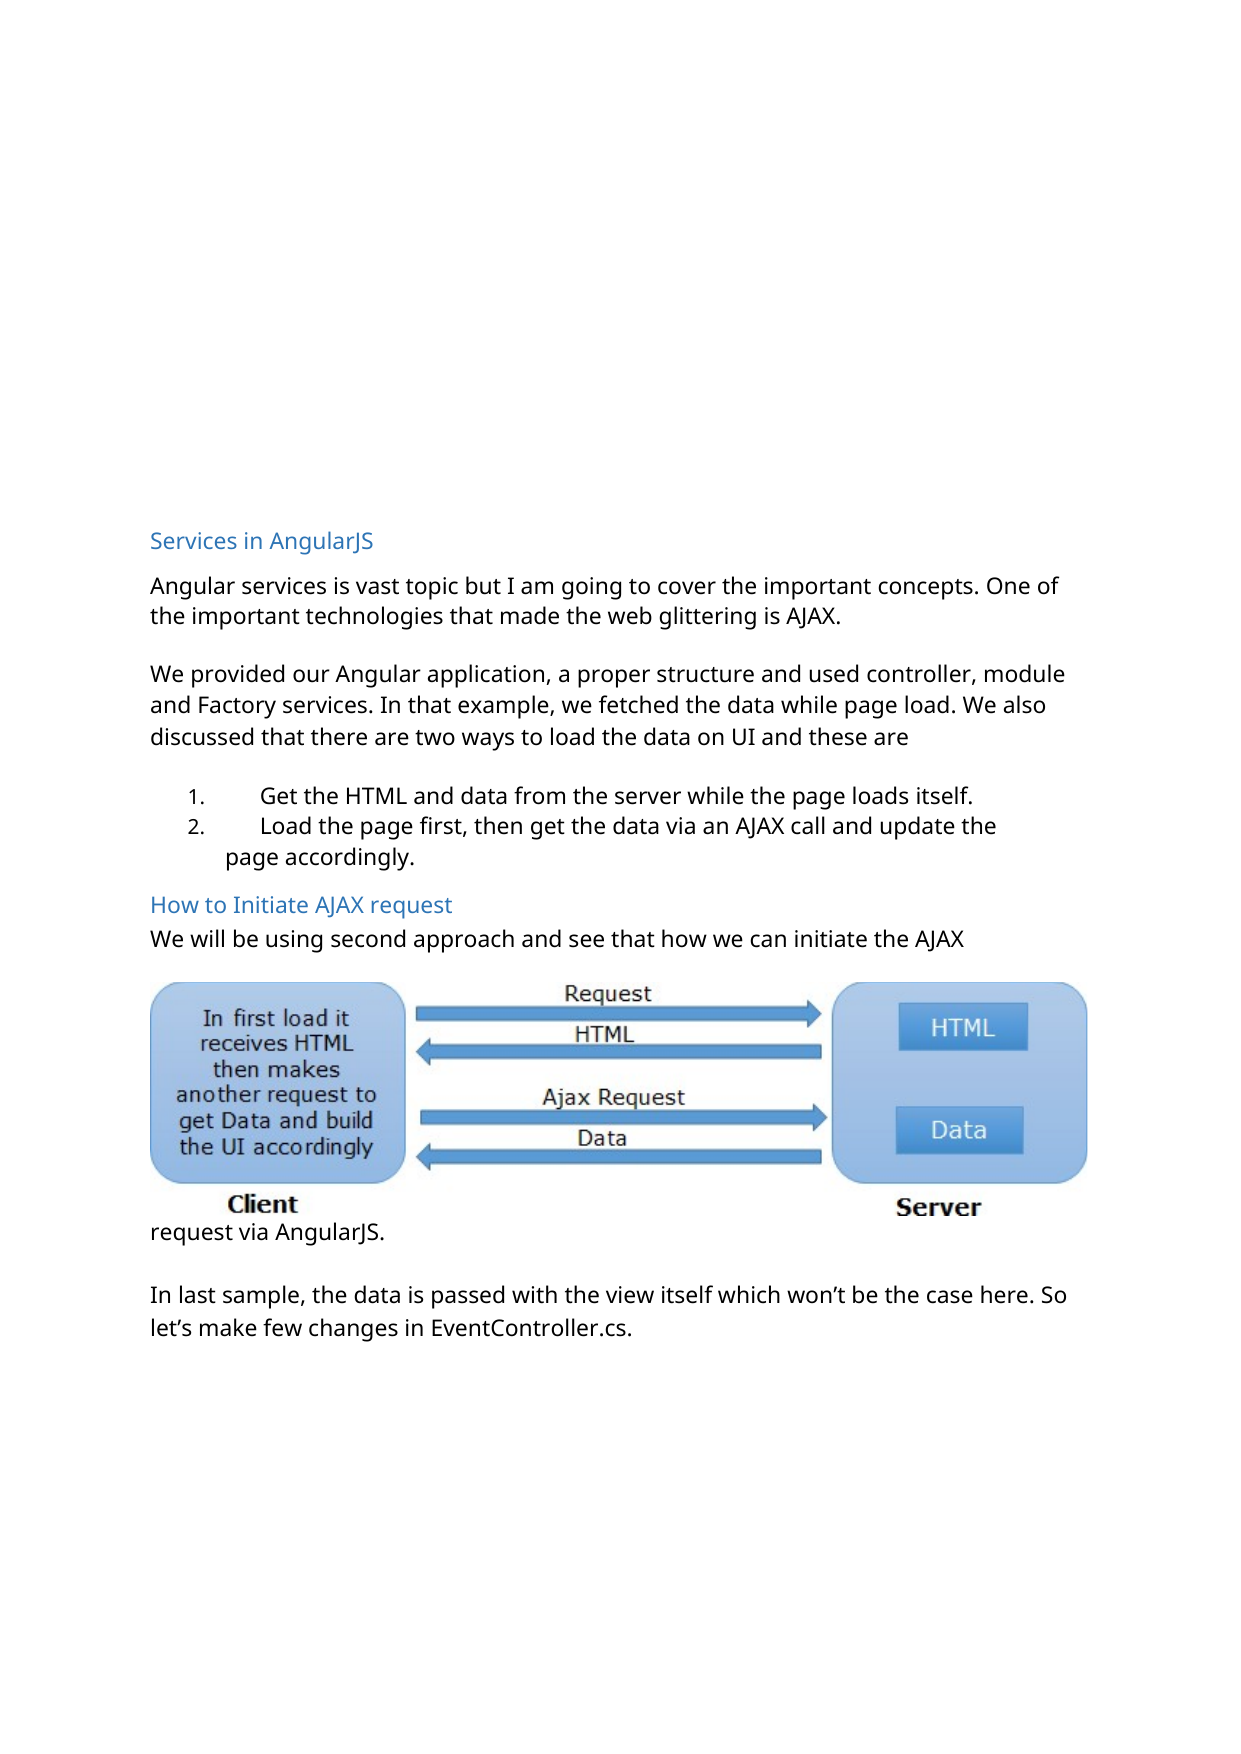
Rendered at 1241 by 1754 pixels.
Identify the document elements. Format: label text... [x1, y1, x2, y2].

list Load the page first, then get the data via an AJAX call and update the page accordingly. [187, 810, 1052, 872]
text We will be using second approach and see that how we can initiate the AJAX request via AngularJS. [150, 923, 1022, 982]
list Get the HTML and data from the server while the page loads itself. [187, 784, 1213, 810]
picture [150, 982, 1088, 1216]
subtitle Services in AngularJS [75, 525, 1213, 556]
text We will be using second approach and see that how we can initiate the AJAX request via AngularJS. [150, 1216, 1022, 1247]
text In last sample, the data is passed with the view itself which won’t be the case here. So let’s make few changes in EventController.cs. [150, 1279, 1077, 1343]
text We provided our Angular application, a proper structure and used controller, module and Factory services. In that example, we fetched the data while page load. We also discussed that there are two ways to load the data on UI and these are [150, 658, 1076, 752]
text Angular services is vast topic but I am going to cover the important concepts. One of the important technologies that made the web glittering is AJAX. [150, 570, 1088, 631]
subtitle How to Initiate AJAX request [150, 889, 1213, 920]
